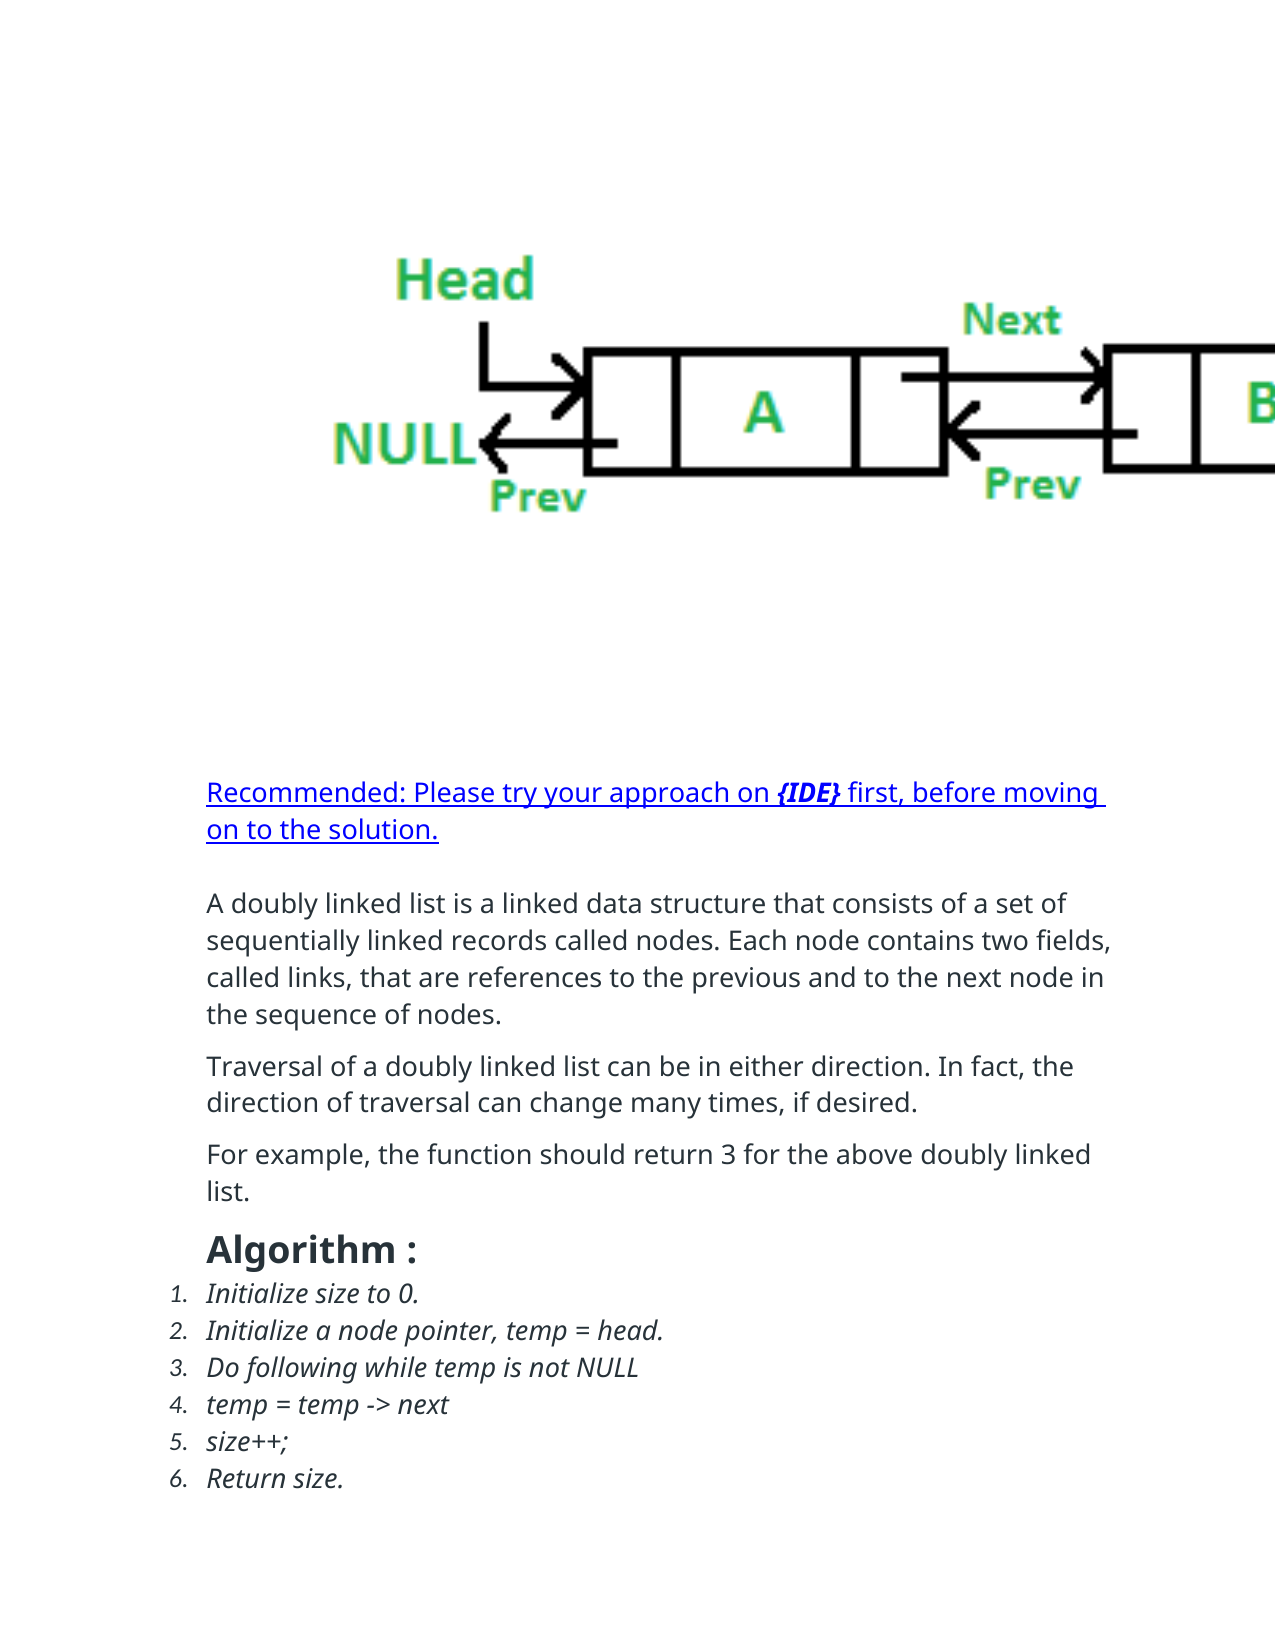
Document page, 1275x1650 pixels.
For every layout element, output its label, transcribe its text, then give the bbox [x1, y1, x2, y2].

list temp = temp -> next [169, 1385, 1125, 1422]
text Algorithm : [206, 1224, 1125, 1275]
text Traversal of a doubly linked list can be in either direction. In fact, the direction of traversal can change many times, if desired. [206, 1047, 1125, 1121]
list Return size. [169, 1459, 1125, 1496]
list Initialize size to 0. [169, 1275, 1125, 1312]
list Initialize a node pointer, temp = head. [169, 1312, 1125, 1348]
picture [206, 150, 1275, 737]
text A doubly linked list is a linked data structure that consists of a set of sequentially linked records called nodes. Each node contains two fields, called links, that are references to the previous and to the next node in the sequence of nodes. [206, 885, 1125, 1032]
list Do following while temp is not NULL [169, 1348, 1125, 1385]
text For example, the function should return 3 for the above doubly linked list. [206, 1135, 1125, 1209]
text Recommended: Please try your approach on {IDE} first, before moving on to the solution. [206, 774, 1125, 847]
list size++; [169, 1422, 1125, 1459]
